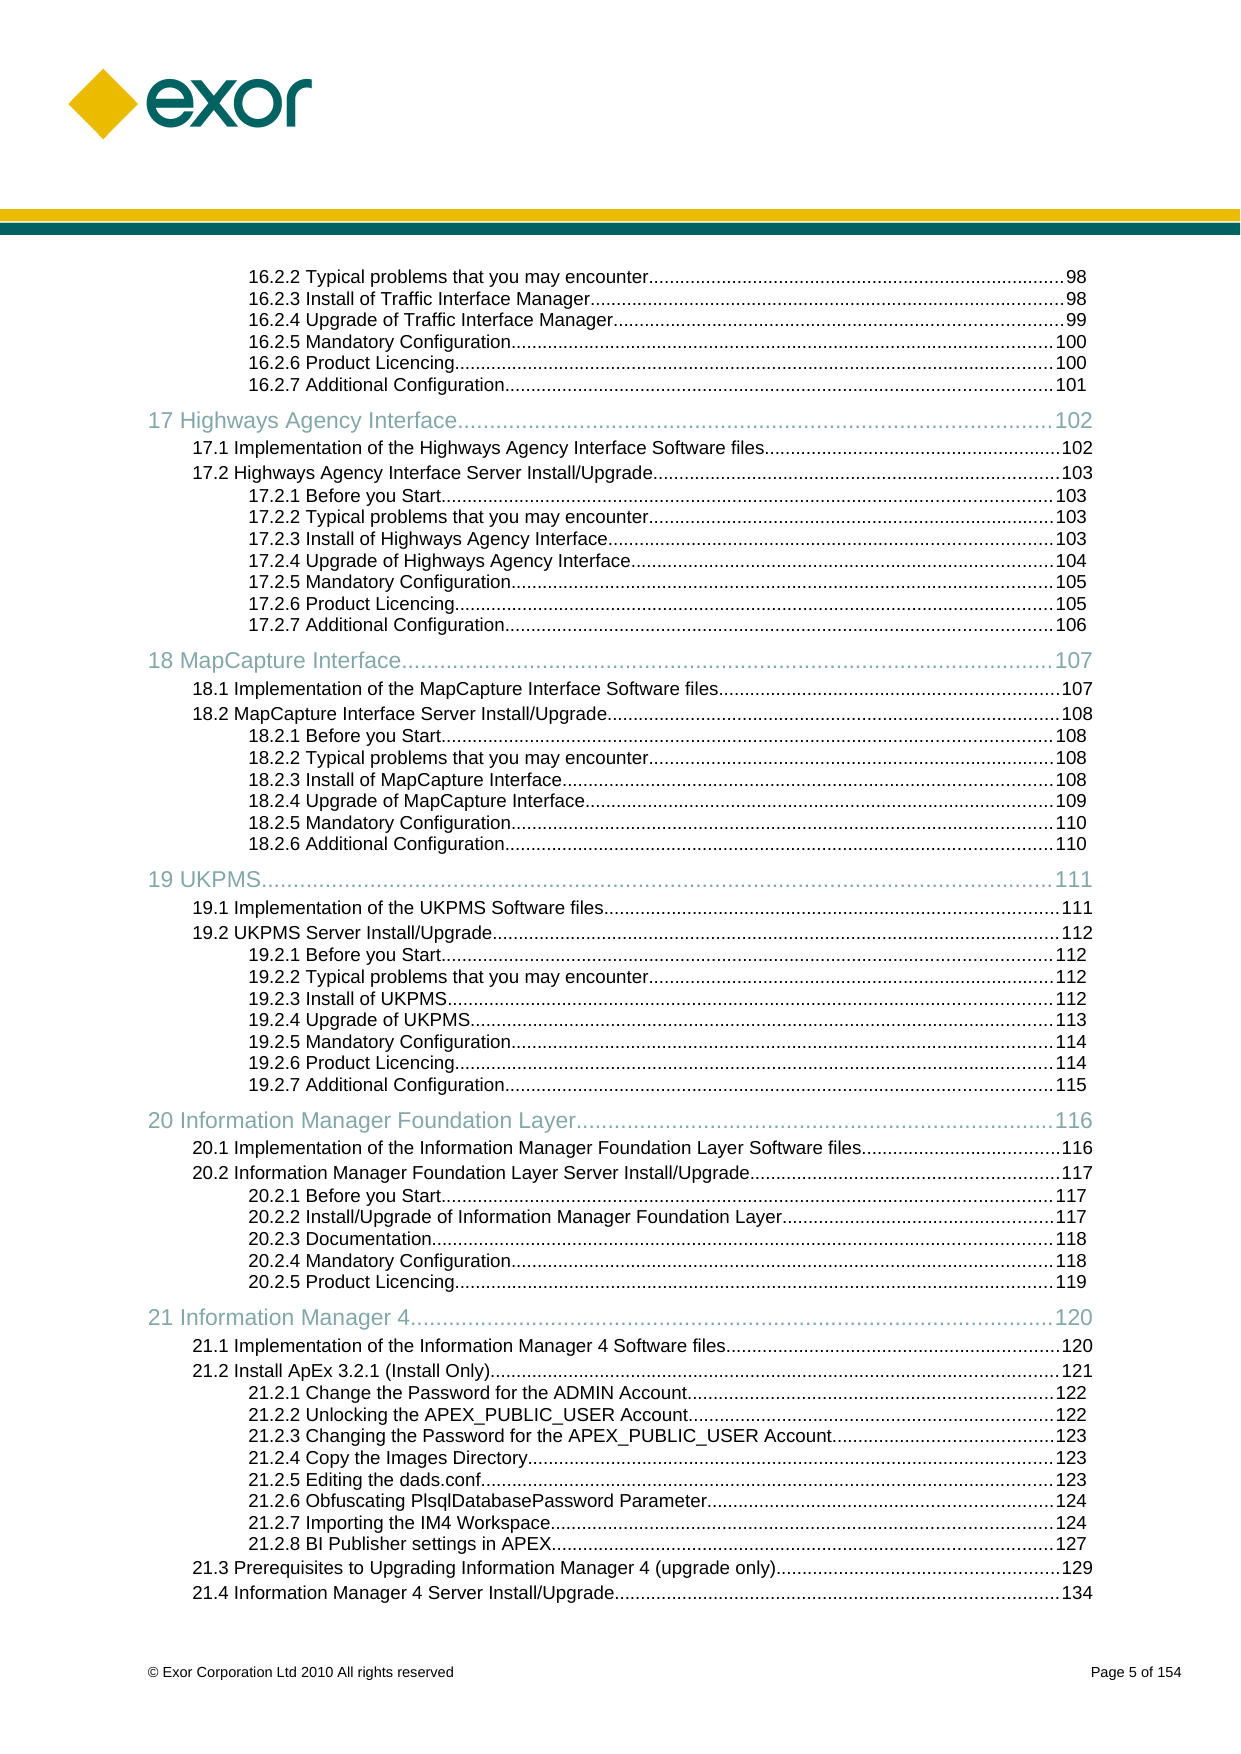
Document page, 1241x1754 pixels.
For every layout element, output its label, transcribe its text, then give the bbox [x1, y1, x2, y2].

text 17.2.6 Product Licencing 105 [248, 593, 1088, 614]
text 16.2.6 Product Licencing 100 [248, 352, 1088, 374]
text 20.2.5 Product Licencing 119 [248, 1271, 1088, 1293]
text 19.2.4 Upgrade of UKPMS 113 [248, 1009, 1088, 1031]
text 20.2.4 Mandatory Configuration 118 [248, 1249, 1088, 1271]
text 18.2.5 Mandatory Configuration 110 [248, 812, 1088, 833]
text 18 MapCapture Interface 107 [148, 642, 1088, 675]
text 18.2.3 Install of MapCapture Interface 108 [248, 768, 1088, 790]
text 20.1 Implementation of the Information Manager Foundation Layer Software files 116 [192, 1135, 1088, 1160]
text 20.2.2 Install/Upgrade of Information Manager Foundation Layer 117 [248, 1206, 1088, 1228]
text 21.2.1 Change the Password for the ADMIN Account 122 [248, 1382, 1088, 1404]
text 21.2.4 Copy the Images Directory 123 [248, 1447, 1088, 1468]
text 21.2.7 Importing the IM4 Workspace 124 [248, 1512, 1088, 1533]
picture [0, 0, 1241, 236]
text 19.1 Implementation of the UKPMS Software files 111 [192, 894, 1088, 919]
text 17.2.5 Mandatory Configuration 105 [248, 571, 1088, 593]
text 18.2 MapCapture Interface Server Install/Upgrade 108 [192, 700, 1088, 725]
text 16.2.5 Mandatory Configuration 100 [248, 331, 1088, 352]
text 16.2.4 Upgrade of Traffic Interface Manager 99 [248, 309, 1088, 331]
text 21.2.3 Changing the Password for the APEX_PUBLIC_USER Account 123 [248, 1425, 1088, 1447]
text 20.2.3 Documentation 118 [248, 1228, 1088, 1249]
text 16.2.2 Typical problems that you may encounter 98 [248, 266, 1088, 287]
text 21.3 Prerequisites to Upgrading Information Manager 4 (upgrade only) 129 [192, 1555, 1088, 1580]
text 16.2.7 Additional Configuration 101 [248, 374, 1088, 395]
text 21 Information Manager 4 120 [148, 1299, 1088, 1332]
text 17.2.4 Upgrade of Highways Agency Interface 104 [248, 549, 1088, 571]
text 18.2.2 Typical problems that you may encounter 108 [248, 747, 1088, 768]
text 21.1 Implementation of the Information Manager 4 Software files 120 [192, 1332, 1088, 1357]
text 21.2 Install ApEx 3.2.1 (Install Only) 121 [192, 1357, 1088, 1382]
text 19.2 UKPMS Server Install/Upgrade 112 [192, 919, 1088, 944]
text 17.1 Implementation of the Highways Agency Interface Software files 102 [192, 435, 1088, 460]
text 20 Information Manager Foundation Layer 116 [148, 1101, 1088, 1135]
text 21.2.8 BI Publisher settings in APEX 127 [248, 1533, 1088, 1555]
text 19.2.5 Mandatory Configuration 114 [248, 1031, 1088, 1052]
text 16.2.3 Install of Traffic Interface Manager 98 [248, 287, 1088, 309]
text 18.2.1 Before you Start 108 [248, 725, 1088, 747]
text 17.2.7 Additional Configuration 106 [248, 614, 1088, 636]
text 17.2 Highways Agency Interface Server Install/Upgrade 103 [192, 460, 1088, 485]
text 20.2 Information Manager Foundation Layer Server Install/Upgrade 117 [192, 1160, 1088, 1185]
text 19.2.6 Product Licencing 114 [248, 1052, 1088, 1074]
text 19 UKPMS 111 [148, 861, 1088, 894]
text 17 Highways Agency Interface 102 [148, 401, 1088, 435]
text 18.1 Implementation of the MapCapture Interface Software files 107 [192, 675, 1088, 700]
text 20.2.1 Before you Start 117 [248, 1185, 1088, 1206]
text 21.2.2 Unlocking the APEX_PUBLIC_USER Account 122 [248, 1404, 1088, 1425]
text 19.2.3 Install of UKPMS 112 [248, 987, 1088, 1009]
text 18.2.6 Additional Configuration 110 [248, 833, 1088, 855]
text 17.2.2 Typical problems that you may encounter 103 [248, 506, 1088, 528]
text 21.2.6 Obfuscating PlsqlDatabasePassword Parameter 124 [248, 1490, 1088, 1512]
text 21.4 Information Manager 4 Server Install/Upgrade 134 [192, 1580, 1088, 1605]
text 19.2.7 Additional Configuration 115 [248, 1074, 1088, 1095]
text 19.2.2 Typical problems that you may encounter 112 [248, 966, 1088, 987]
text 18.2.4 Upgrade of MapCapture Interface 109 [248, 790, 1088, 812]
text 19.2.1 Before you Start 112 [248, 944, 1088, 966]
text 17.2.3 Install of Highways Agency Interface 103 [248, 528, 1088, 549]
text 21.2.5 Editing the dads.conf 123 [248, 1468, 1088, 1490]
text 17.2.1 Before you Start 103 [248, 485, 1088, 506]
